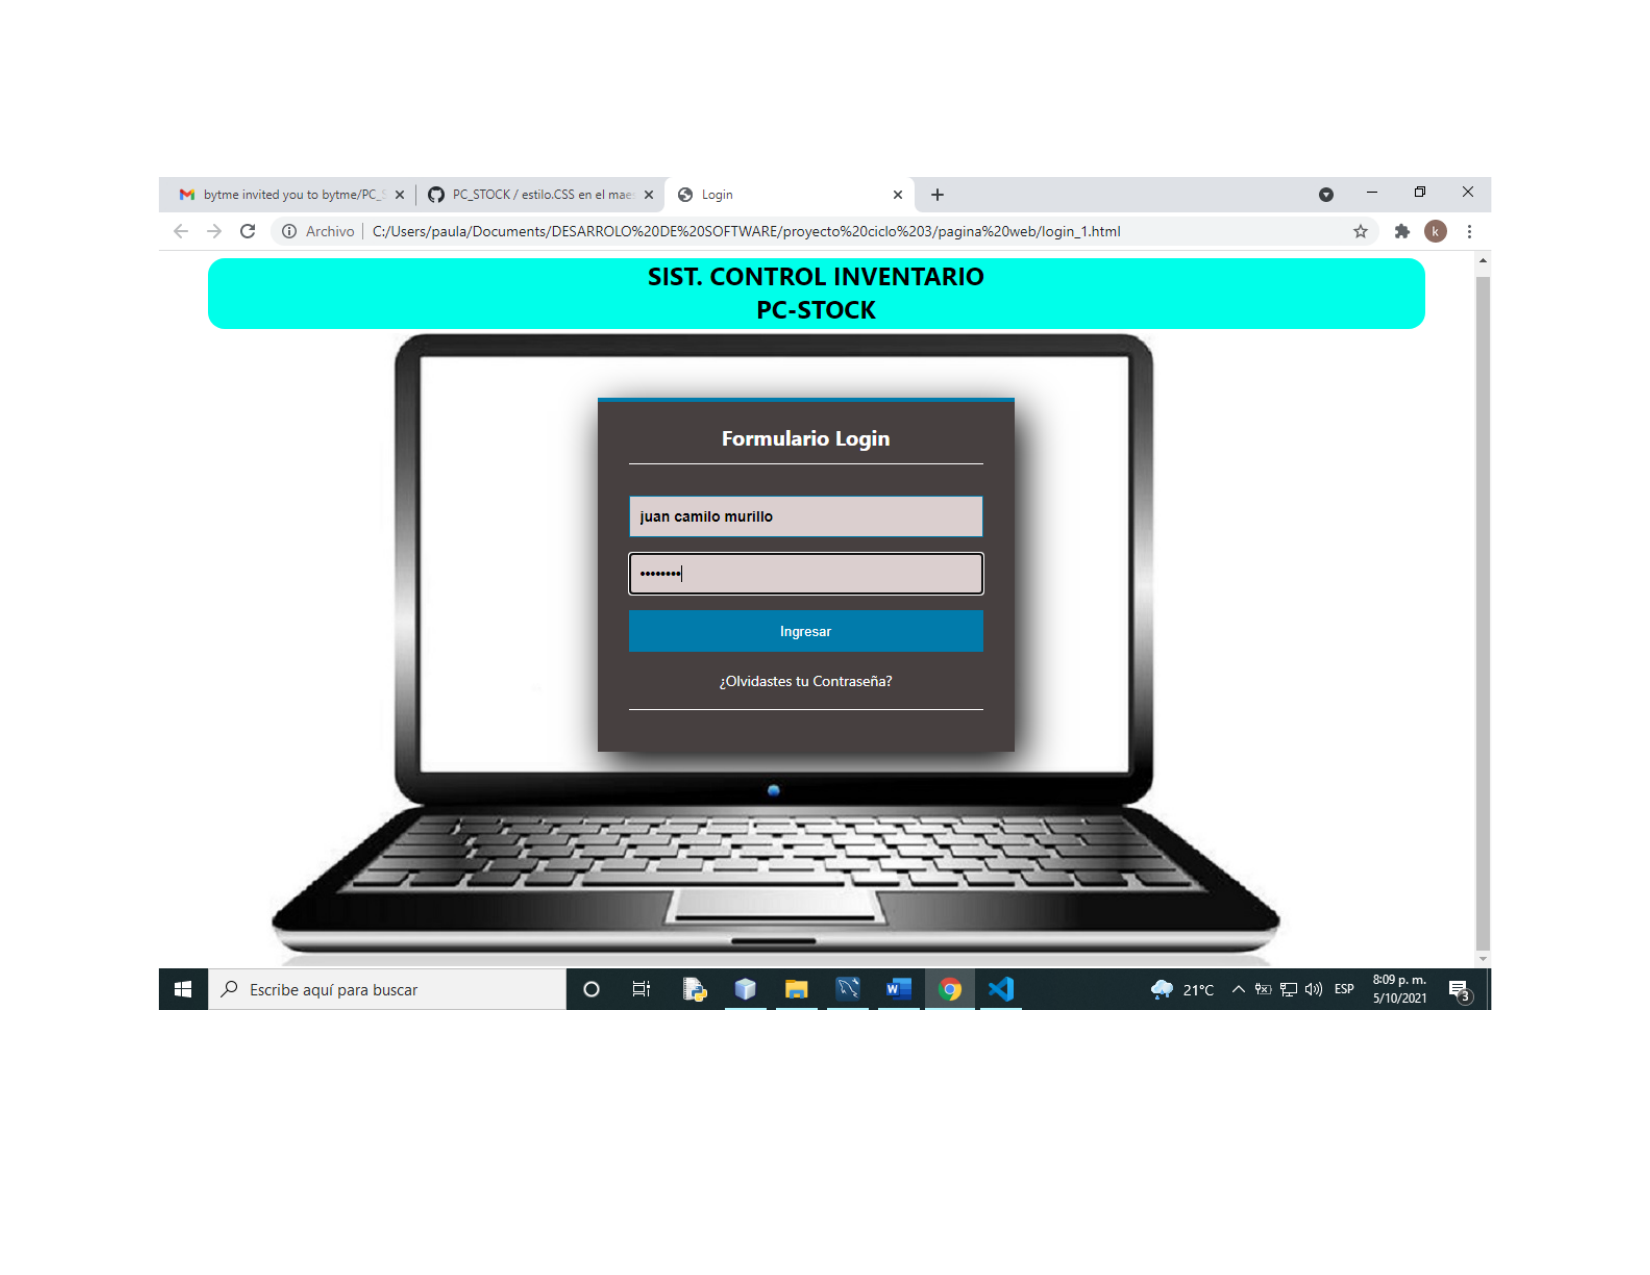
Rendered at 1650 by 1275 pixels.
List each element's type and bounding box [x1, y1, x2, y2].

picture [158, 177, 1492, 1010]
